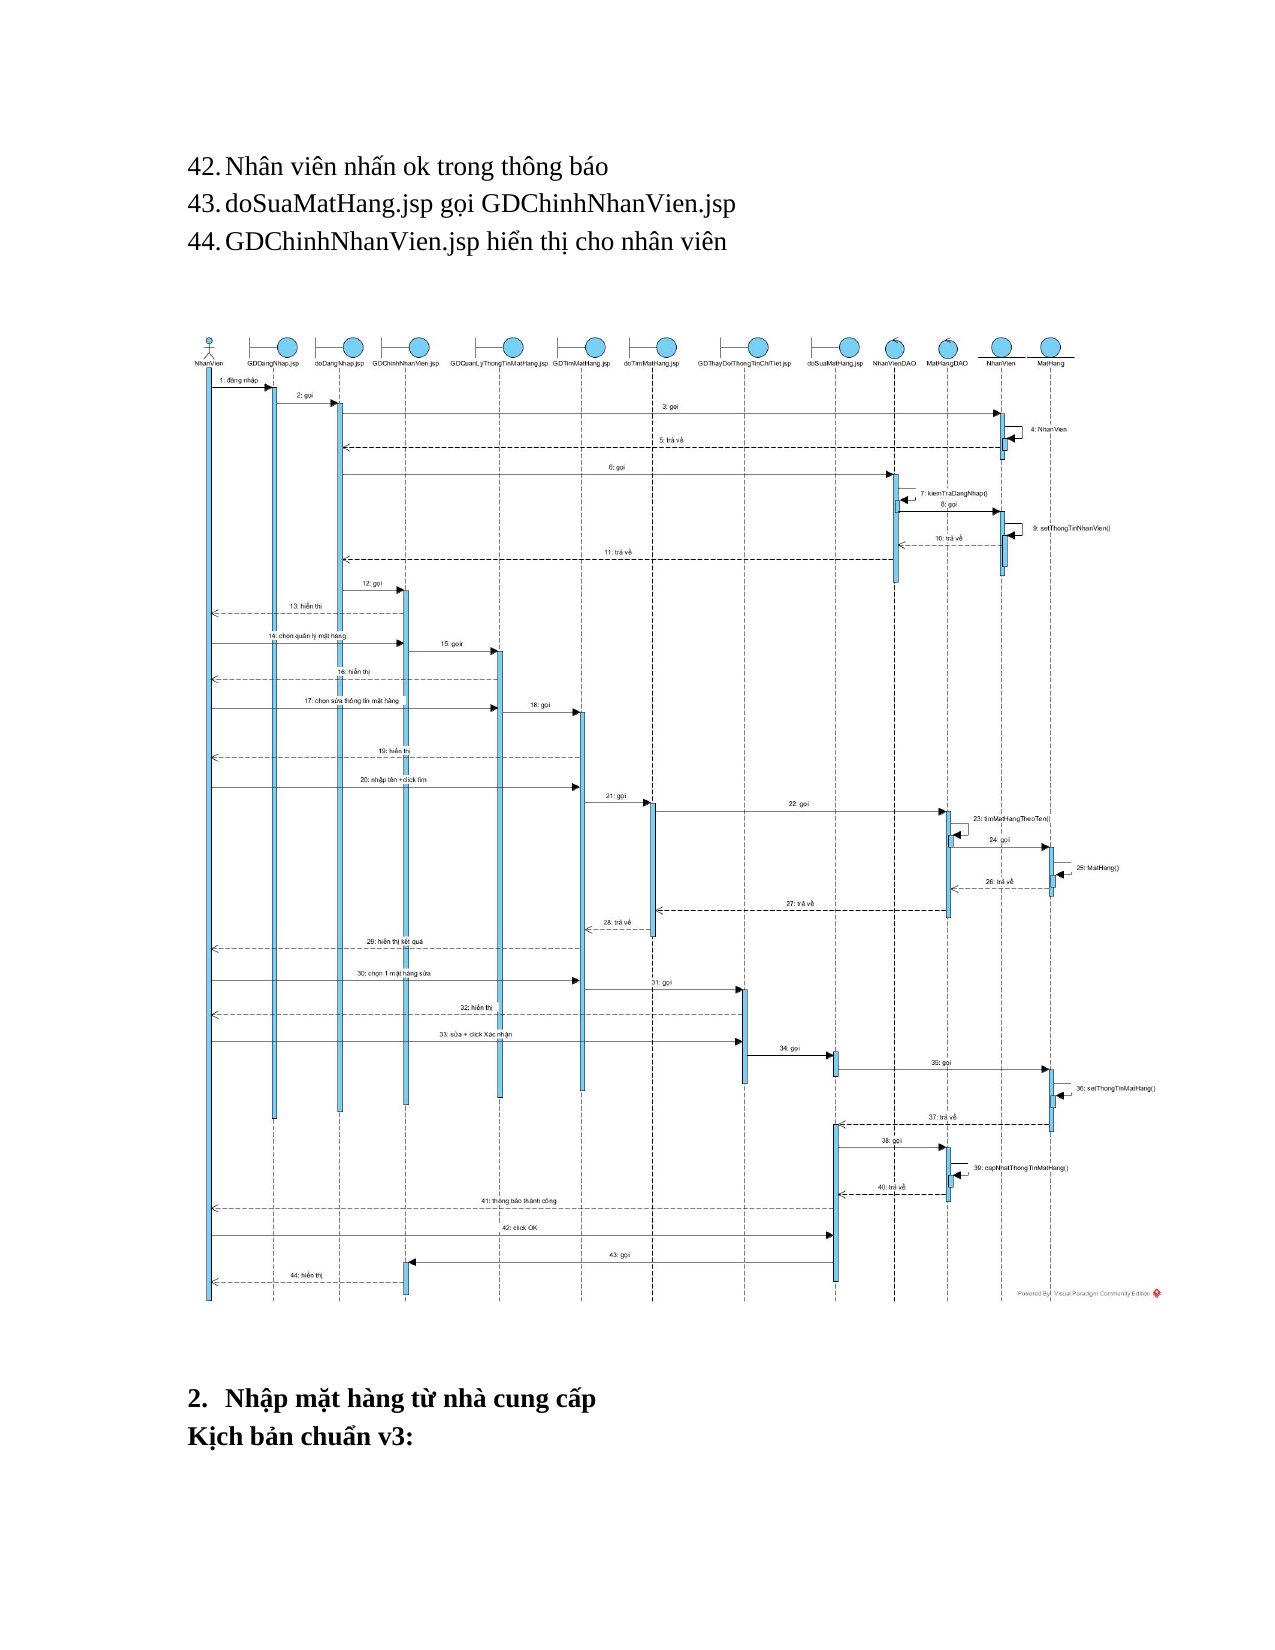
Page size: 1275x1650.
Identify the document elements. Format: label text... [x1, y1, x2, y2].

text Kịch bản chuẩn v3: [187, 1420, 1125, 1451]
picture [187, 336, 1163, 1303]
list doSuaMatHang.jsp gọi GDChinhNhanVien.jsp [187, 187, 1125, 218]
list Nhân viên nhấn ok trong thông báo [187, 150, 1125, 181]
list GDChinhNhanVien.jsp hiển thị cho nhân viên [187, 224, 1125, 256]
list Nhập mặt hàng từ nhà cung cấp [187, 1383, 1125, 1414]
